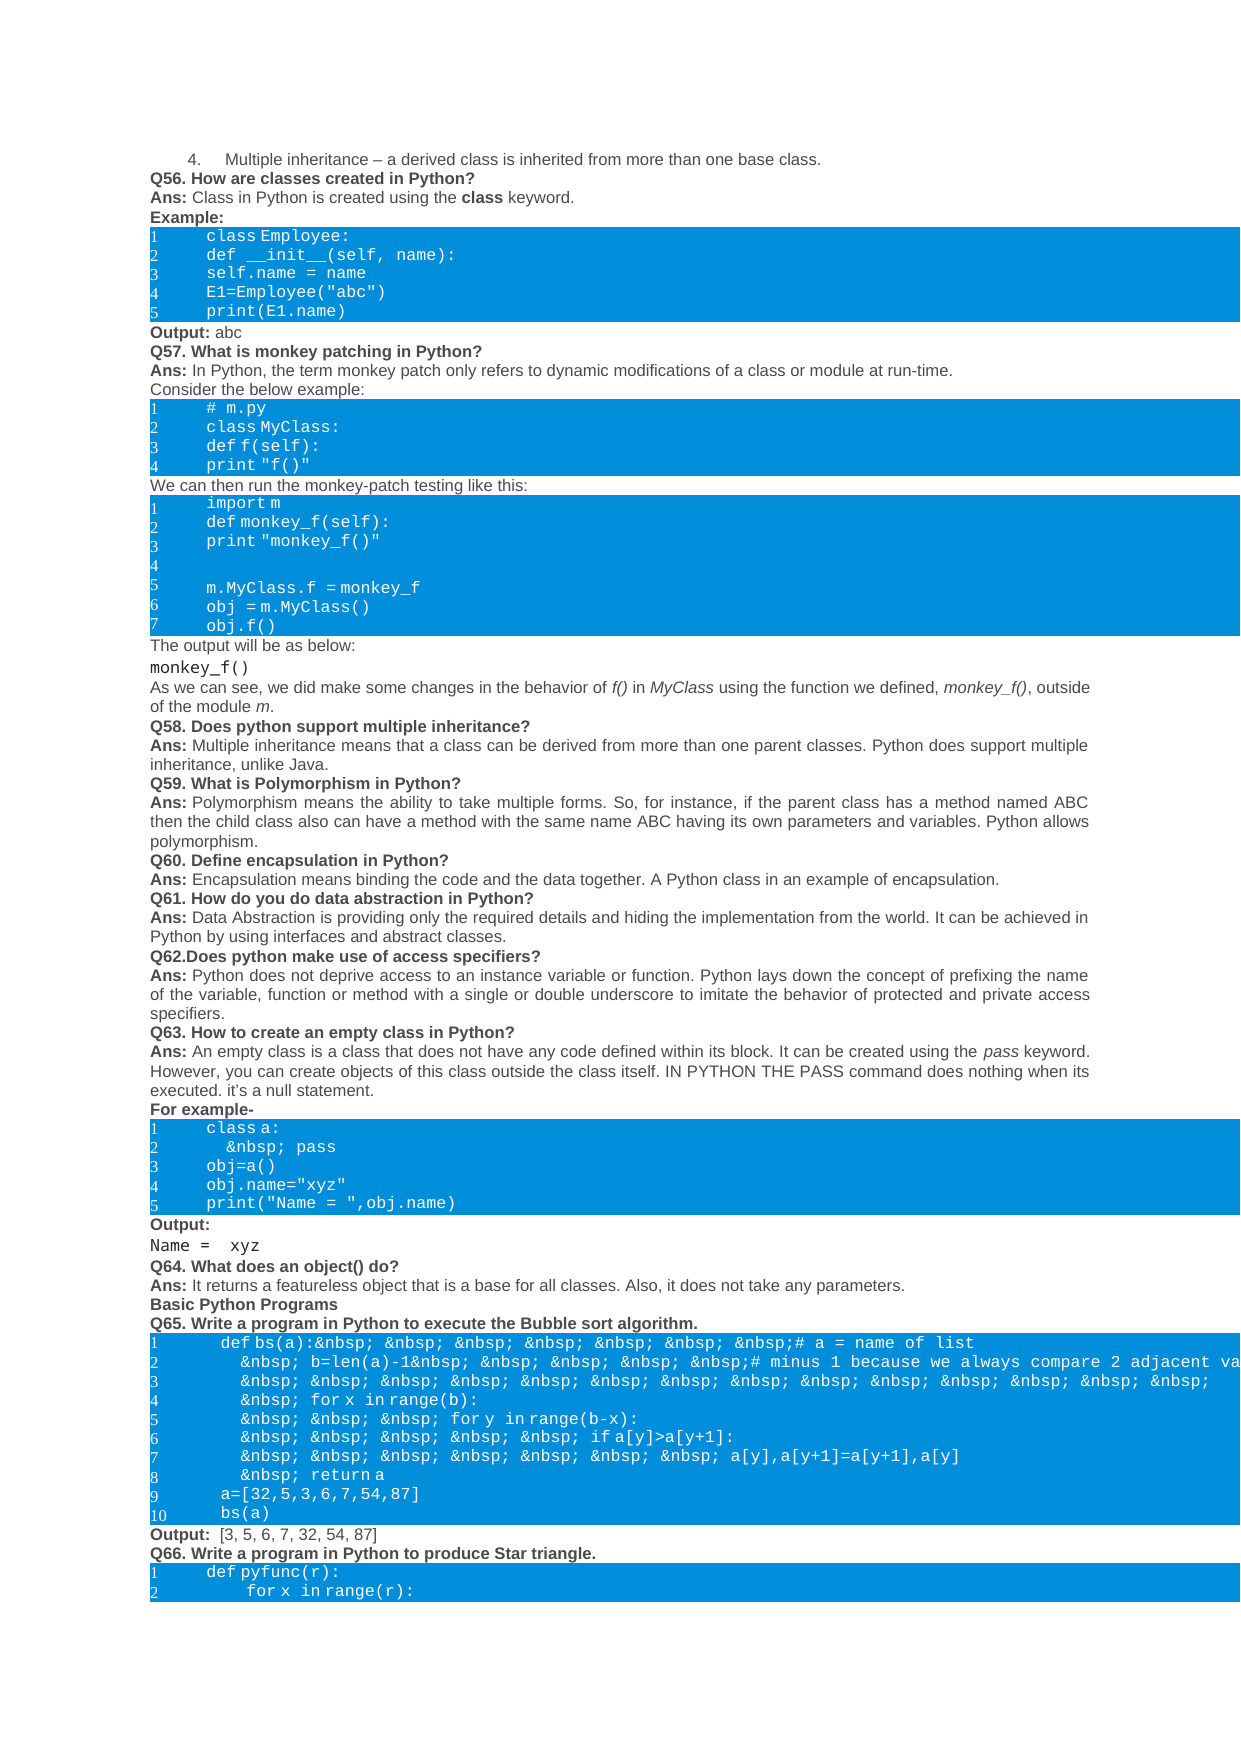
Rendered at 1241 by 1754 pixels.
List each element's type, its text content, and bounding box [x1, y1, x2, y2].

table_header # m.py class MyClass: def f(self): print "f()" [206, 399, 1240, 476]
table_header 1 2 3 4 5 [150, 227, 206, 322]
table_header class a: &nbsp; pass obj=a() obj.name="xyz" print("Name = ",obj.name) [206, 1119, 1240, 1215]
text Ans: Encapsulation means binding the code and the data together. A Python class in an example of encapsulation. [150, 870, 1090, 889]
text Q63. How to create an empty class in Python? [150, 1023, 1090, 1042]
text Q56. How are classes created in Python? [150, 169, 1090, 188]
text Ans: It returns a featureless object that is a base for all classes. Also, it does not take any parameters. [150, 1276, 1090, 1295]
text Output: abc [150, 322, 1090, 342]
text Ans: Class in Python is created using the class keyword. [150, 188, 1090, 207]
table_header 1 2 3 4 5 [150, 1119, 206, 1215]
text Ans: Polymorphism means the ability to take multiple forms. So, for instance, if the parent class has a method named ABC then the child class also can have a method with the same name ABC having its own parameters and variables. Python allows polymorphism. [150, 793, 1090, 851]
text Ans: Data Abstraction is providing only the required details and hiding the implementation from the world. It can be achieved in Python by using interfaces and abstract classes. [150, 908, 1090, 946]
text Name = xyz [150, 1234, 1090, 1257]
table_header 1 2 3 4 [150, 1563, 206, 1602]
table_header def bs(a):&nbsp; &nbsp; &nbsp; &nbsp; &nbsp; &nbsp; &nbsp;# a = name of list &nbsp; b=len(a)-1&nbsp; &nbsp; &nbsp; &nbsp; &nbsp;# minus 1 because we always compare 2 adjacent values &nbsp; &nbsp; &nbsp; &nbsp; &nbsp; &nbsp; &nbsp; &nbsp; &nbsp; &nbsp; &nbsp; &nbsp; &nbsp; &nbsp; &nbsp; for x in range(b): &nbsp; &nbsp; &nbsp; for y in range(b-x): &nbsp; &nbsp; &nbsp; &nbsp; &nbsp; if a[y]>a[y+1]: &nbsp; &nbsp; &nbsp; &nbsp; &nbsp; &nbsp; &nbsp; a[y],a[y+1]=a[y+1],a[y] &nbsp; return a a=[32,5,3,6,7,54,87] bs(a) [220, 1333, 1240, 1525]
text monkey_f() [150, 655, 1090, 678]
text Ans: In Python, the term monkey patch only refers to dynamic modifications of a class or module at run-time. [150, 361, 1090, 380]
text Example: [150, 207, 1090, 227]
text Q64. What does an object() do? [150, 1257, 1090, 1276]
text Ans: Multiple inheritance means that a class can be derived from more than one parent classes. Python does support multiple inheritance, unlike Java. [150, 736, 1090, 774]
text Q61. How do you do data abstraction in Python? [150, 889, 1090, 908]
text Q65. Write a program in Python to execute the Bubble sort algorithm. [150, 1314, 1090, 1333]
list Multiple inheritance – a derived class is inherited from more than one base class. [187, 150, 1090, 169]
text Basic Python Programs [150, 1295, 1090, 1314]
table_header import m def monkey_f(self): print "monkey_f()" m.MyClass.f = monkey_f obj = m.MyClass() obj.f() [206, 495, 1240, 636]
text As we can see, we did make some changes in the behavior of f() in MyClass using the function we defined, monkey_f(), outside of the module m. [150, 678, 1090, 716]
table_header 1 2 3 4 5 6 7 8 9 10 [150, 1333, 220, 1525]
text Q60. Define encapsulation in Python? [150, 851, 1090, 870]
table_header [206, 1563, 1240, 1602]
text Consider the below example: [150, 380, 1090, 399]
text The output will be as below: [150, 636, 1090, 655]
table_header class Employee: def __init__(self, name): self.name = name E1=Employee("abc") print(E1.name) [206, 227, 1240, 322]
text For example- [150, 1100, 1090, 1119]
text Q66. Write a program in Python to produce Star triangle. [150, 1544, 1090, 1563]
text Q62.Does python make use of access specifiers? [150, 946, 1090, 966]
text Q57. What is monkey patching in Python? [150, 342, 1090, 361]
table_header 1 2 3 4 5 6 7 [150, 495, 206, 636]
text Output: [150, 1215, 1090, 1234]
text Q58. Does python support multiple inheritance? [150, 716, 1090, 736]
text We can then run the monkey-patch testing like this: [150, 476, 1090, 495]
text Ans: An empty class is a class that does not have any code defined within its block. It can be created using the pass keyword. However, you can create objects of this class outside the class itself. IN PYTHON THE PASS command does nothing when its executed. it’s a null statement. [150, 1042, 1090, 1100]
table_header 1 2 3 4 [150, 399, 206, 476]
text Ans: Python does not deprive access to an instance variable or function. Python lays down the concept of prefixing the name of the variable, function or method with a single or double underscore to imitate the behavior of protected and private access specifiers. [150, 966, 1090, 1023]
text Output: [3, 5, 6, 7, 32, 54, 87] [150, 1525, 1090, 1544]
text Q59. What is Polymorphism in Python? [150, 774, 1090, 793]
